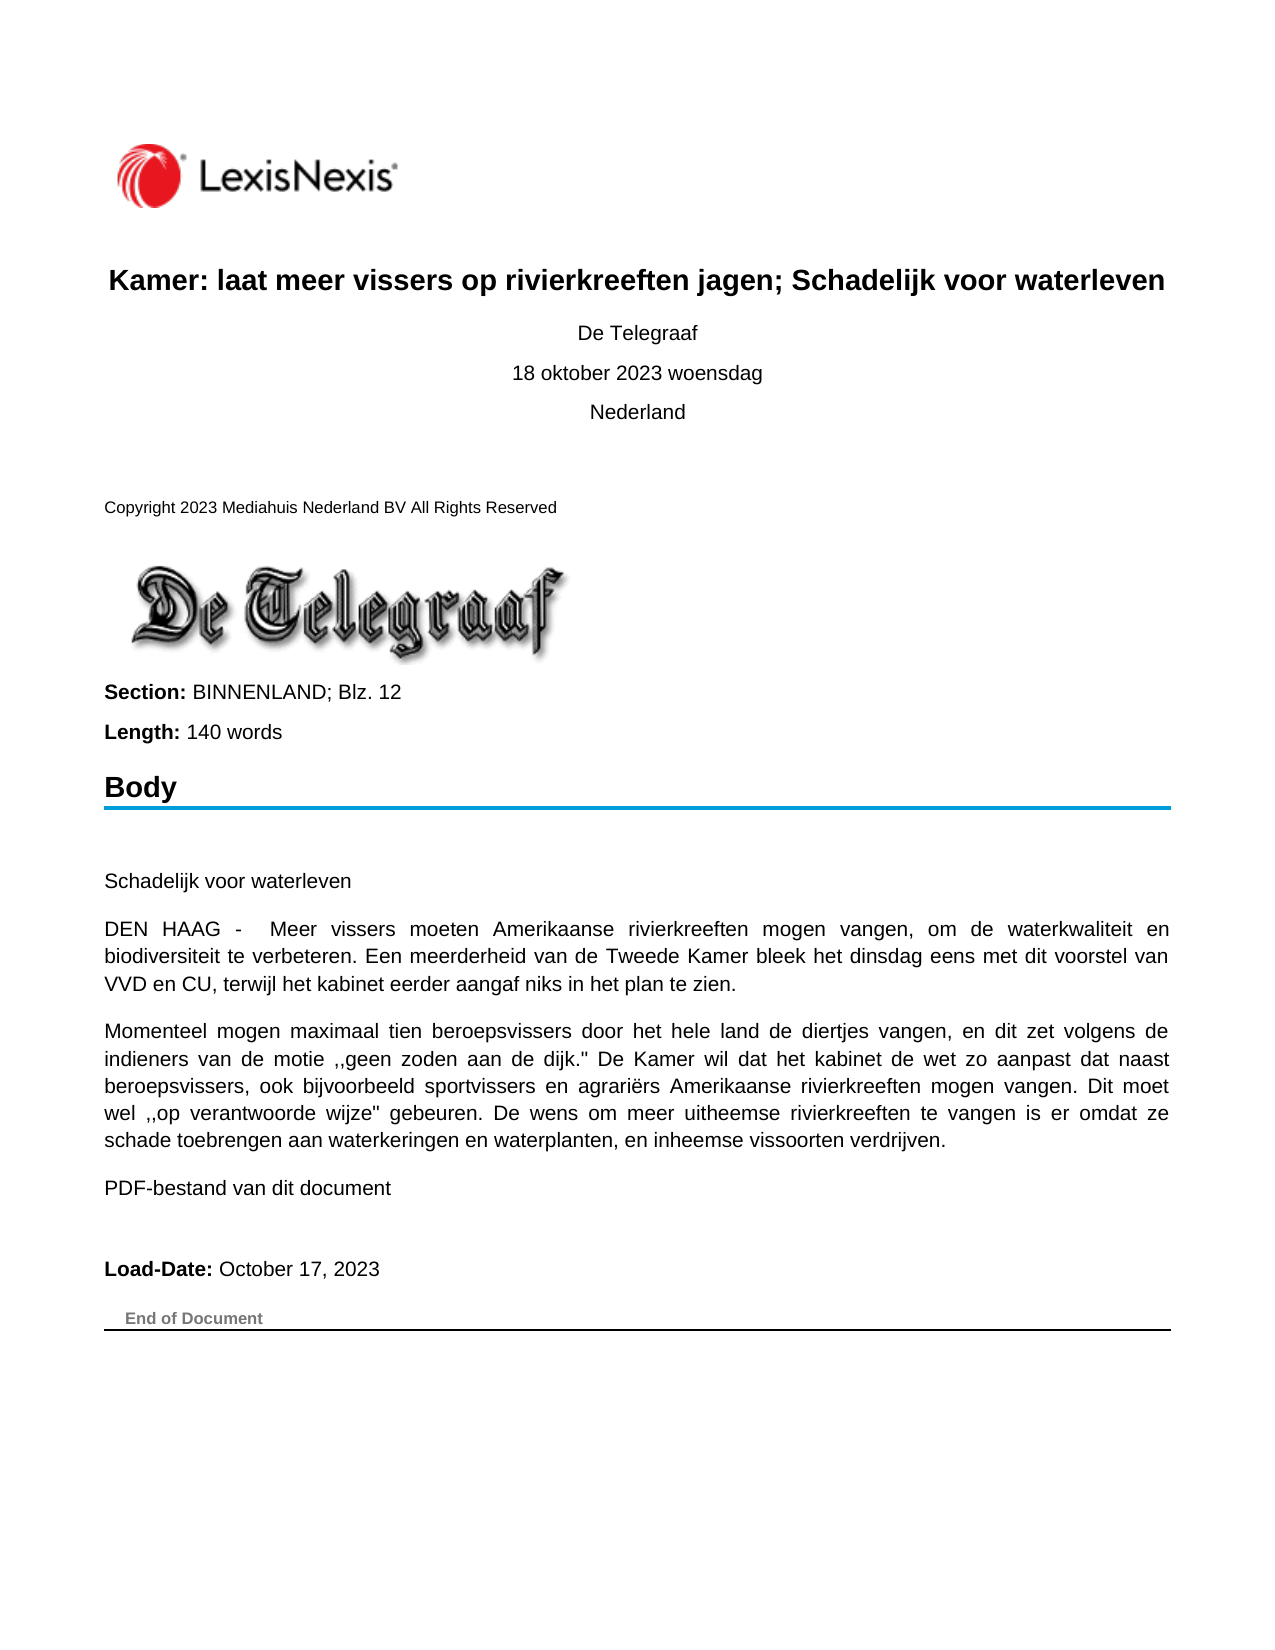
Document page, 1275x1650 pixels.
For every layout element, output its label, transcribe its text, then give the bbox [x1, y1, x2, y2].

text Copyright 2023 Mediahuis Nederland BV All Rights Reserved [104, 465, 1171, 517]
text De Telegraaf [104, 318, 1171, 345]
text Load-Date: October 17, 2023 [104, 1224, 1171, 1280]
text Section: BINNENLAND; Blz. 12 [104, 677, 1171, 704]
text Schadelijk voor waterleven [104, 866, 1171, 893]
subtitle Kamer: laat meer vissers op rivierkreeften jagen; Schadelijk voor waterleven [104, 261, 1171, 297]
text Length: 140 words [104, 716, 1171, 743]
text Nederland [104, 397, 1171, 424]
text 18 oktober 2023 woensdag [104, 357, 1171, 384]
text PDF-bestand van dit document [104, 1172, 1171, 1199]
text DEN HAAG - Meer vissers moeten Amerikaanse rivierkreeften mogen vangen, om de waterkwaliteit en biodiversiteit te verbeteren. Een meerderheid van de Tweede Kamer bleek het dinsdag eens met dit voorstel van VVD en CU, terwijl het kabinet eerder aangaf niks in het plan te zien. [104, 914, 1171, 995]
text Momenteel mogen maximaal tien beroepsvissers door het hele land de diertjes vangen, en dit zet volgens de indieners van de motie ,,geen zoden aan de dijk." De Kamer wil dat het kabinet de wet zo aanpast dat naast beroepsvissers, ook bijvoorbeeld sportvissers en agrariërs Amerikaanse rivierkreeften mogen vangen. Dit moet wel ,,op verantwoorde wijze" gebeuren. De wens om meer uitheemse rivierkreeften te vangen is er omdat ze schade toebrengen aan waterkeringen en waterplanten, en inheemse vissoorten verdrijven. [104, 1016, 1171, 1152]
text End of Document [125, 1309, 1171, 1328]
picture [104, 144, 412, 208]
text Body [104, 768, 1171, 804]
